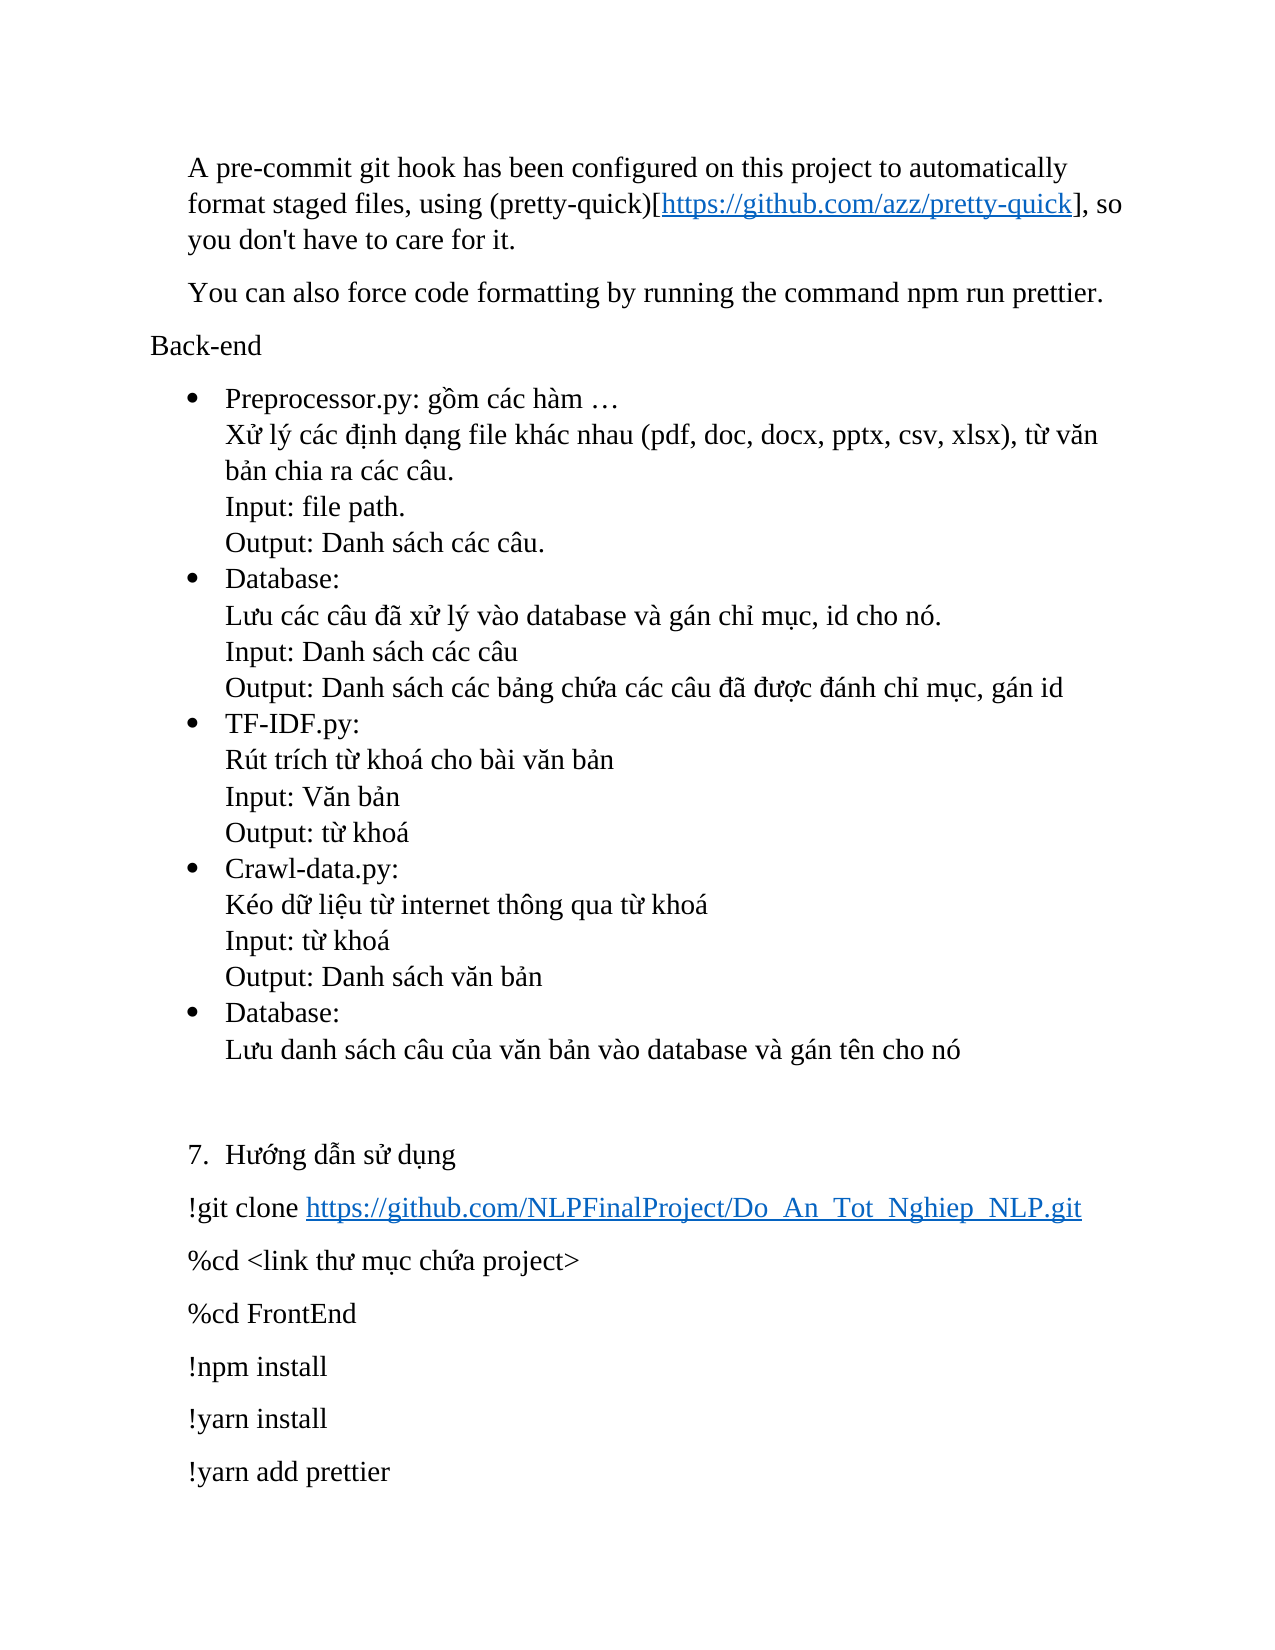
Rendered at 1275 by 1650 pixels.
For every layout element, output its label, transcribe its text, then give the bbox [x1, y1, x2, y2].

text A pre-commit git hook has been configured on this project to automatically format staged files, using (pretty-quick)[https://github.com/azz/pretty-quick], so you don't have to care for it. [187, 150, 1125, 256]
list Output: từ khoá [225, 815, 1125, 848]
list Lưu các câu đã xử lý vào database và gán chỉ mục, id cho nó. [225, 598, 1125, 631]
text %cd FrontEnd [187, 1296, 1125, 1329]
list Database: [187, 996, 1125, 1029]
text !npm install [187, 1349, 1125, 1382]
list TF-IDF.py: [187, 706, 1125, 740]
text %cd <link thư mục chứa project> [187, 1243, 1125, 1277]
text You can also force code formatting by running the command npm run prettier. [187, 275, 1125, 309]
list Preprocessor.py: gồm các hàm … Xử lý các định dạng file khác nhau (pdf, doc, docx, pptx, csv, xlsx), từ văn bản chia ra các câu. Input: file path. Output: Danh sách các câu. [187, 381, 1125, 559]
text Back-end [150, 328, 1125, 361]
list Input: Văn bản [225, 779, 1125, 812]
list Input: Danh sách các câu [225, 634, 1125, 667]
list Lưu danh sách câu của văn bản vào database và gán tên cho nó [225, 1032, 1125, 1065]
list Input: từ khoá [225, 923, 1125, 957]
list Kéo dữ liệu từ internet thông qua từ khoá [225, 887, 1125, 921]
list Crawl-data.py: [187, 851, 1125, 884]
text !yarn add prettier [187, 1454, 1125, 1488]
text !git clone https://github.com/NLPFinalProject/Do_An_Tot_Nghiep_NLP.git [187, 1190, 1125, 1224]
list Rút trích từ khoá cho bài văn bản [225, 742, 1125, 776]
list Database: [187, 562, 1125, 595]
list Output: Danh sách các bảng chứa các câu đã được đánh chỉ mục, gán id [225, 670, 1125, 704]
text !yarn install [187, 1402, 1125, 1435]
list Hướng dẫn sử dụng [187, 1137, 1125, 1171]
list Output: Danh sách văn bản [225, 959, 1125, 993]
